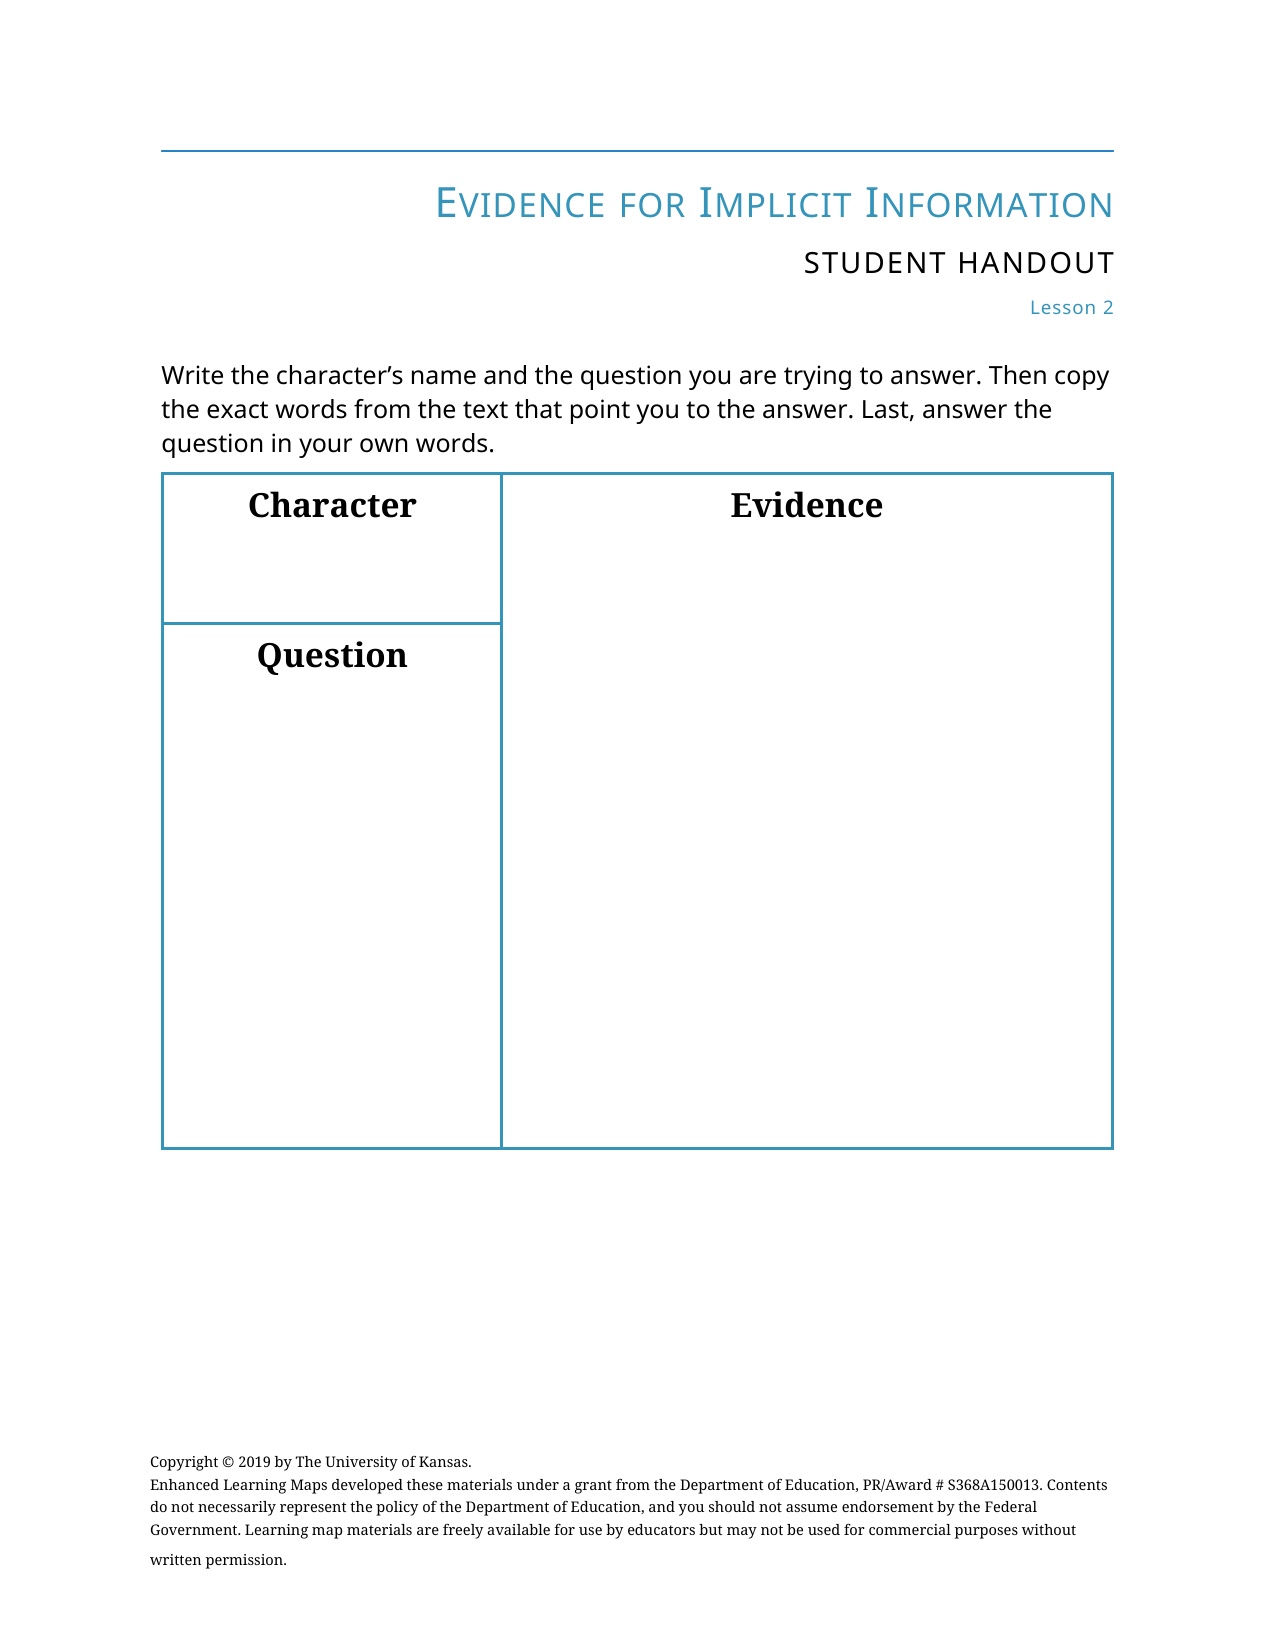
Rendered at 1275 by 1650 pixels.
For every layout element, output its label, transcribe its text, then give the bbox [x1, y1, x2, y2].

table_header Evidence for Implicit Information Student Handout Lesson 2 Write the character’s name and the question you are trying to answer. Then copy the exact words from the text that point you to the answer. Last, answer the question in your own words. [150, 150, 1125, 1150]
